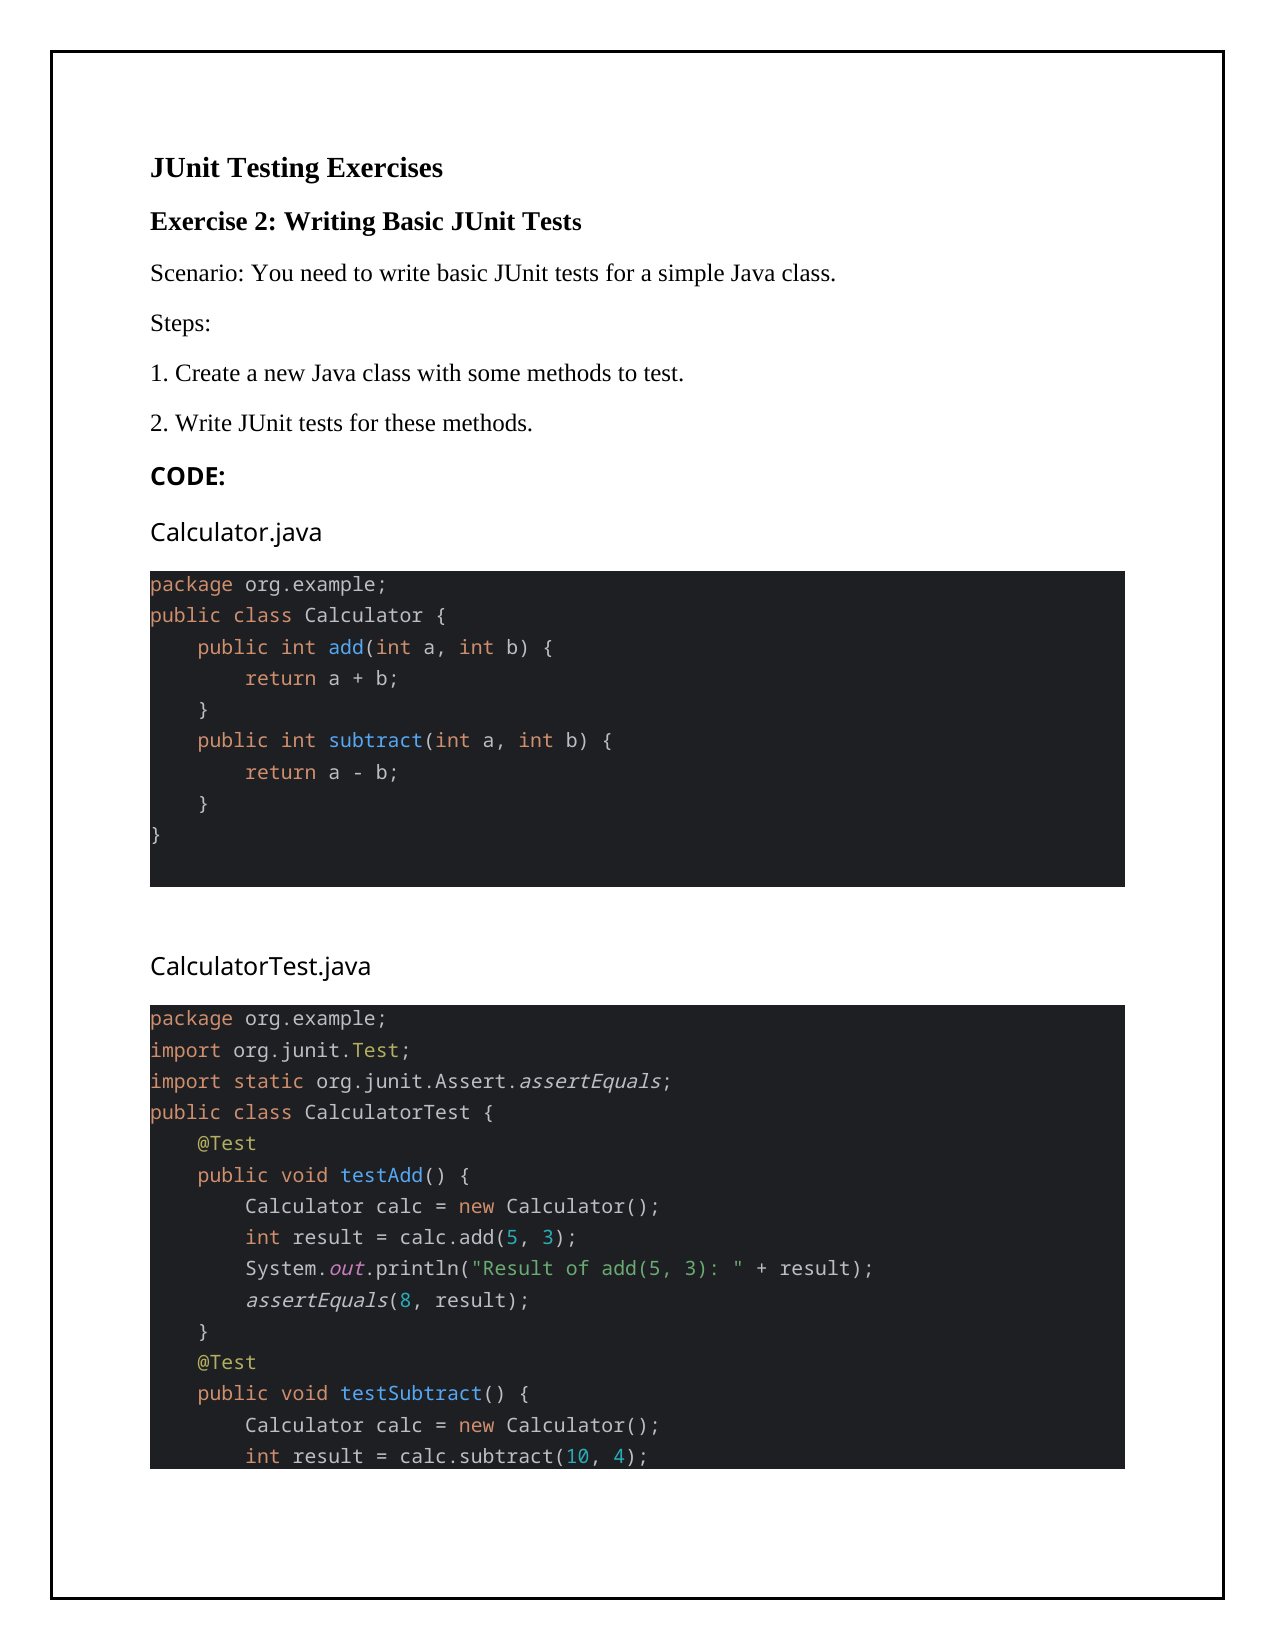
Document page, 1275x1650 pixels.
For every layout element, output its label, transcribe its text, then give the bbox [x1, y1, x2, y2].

text Steps: [150, 308, 1125, 337]
text Calculator.java [150, 514, 1125, 548]
text Scenario: You need to write basic JUnit tests for a simple Java class. [150, 258, 1125, 287]
text CODE: [150, 458, 1125, 492]
text CalculatorTest.java [150, 948, 1125, 983]
text Exercise 2: Writing Basic JUnit Tests [150, 206, 1125, 237]
text package org.example; public class Calculator { public int add(int a, int b) { return a + b; } public int subtract(int a, int b) { return a - b; } } [150, 571, 1125, 887]
text 1. Create a new Java class with some methods to test. [150, 358, 1125, 387]
text JUnit Testing Exercises [150, 150, 1125, 183]
text 2. Write JUnit tests for these methods. [150, 408, 1125, 437]
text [150, 1005, 1125, 1469]
